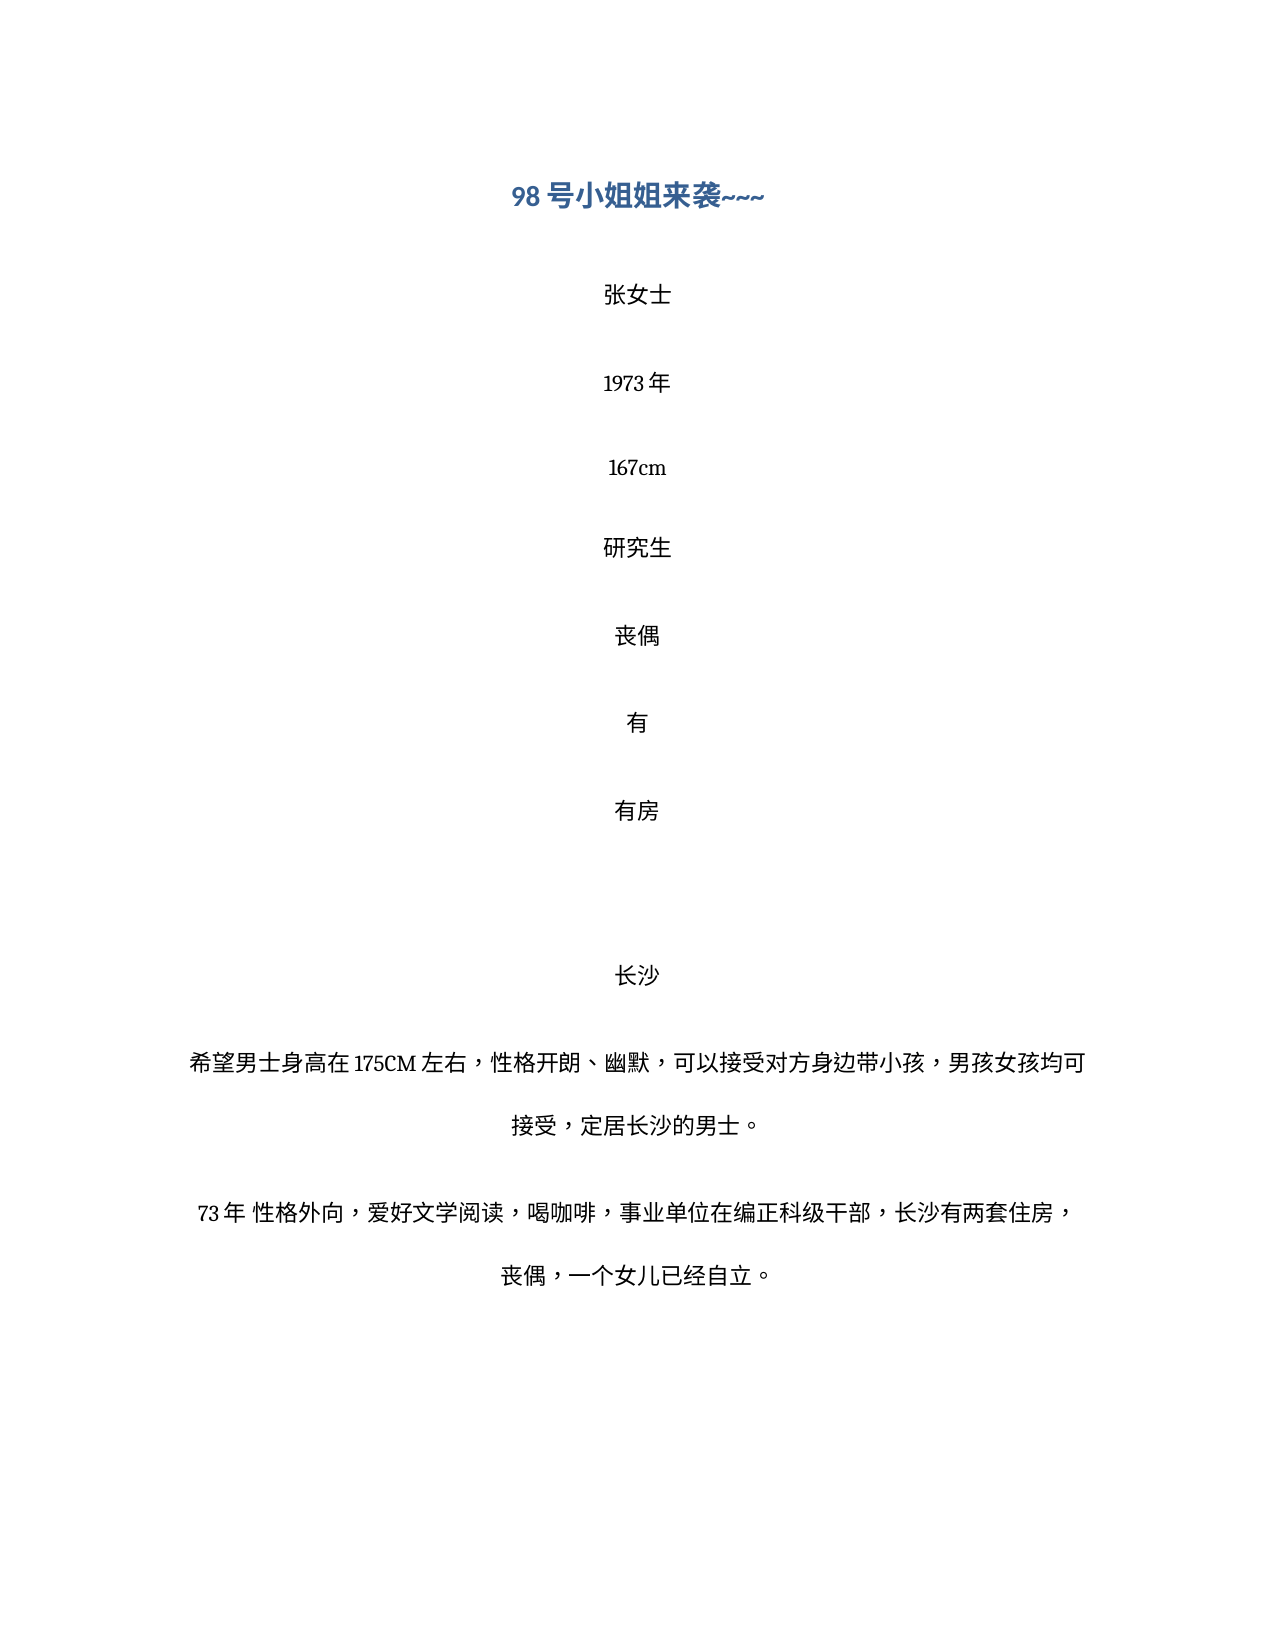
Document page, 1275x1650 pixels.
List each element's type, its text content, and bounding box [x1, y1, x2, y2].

text 有 [187, 707, 1087, 738]
text 有房 [187, 794, 1087, 826]
text 1973年 [187, 367, 1087, 398]
text 张女士 [187, 279, 1087, 311]
text 丧偶 [187, 619, 1087, 651]
text 167cm [187, 454, 1087, 481]
text 研究生 [187, 532, 1087, 563]
subtitle 98号小姐姐来袭~~~ [187, 175, 1087, 215]
text 长沙 [187, 960, 1087, 991]
text 73年 性格外向，爱好文学阅读，喝咖啡，事业单位在编正科级干部，长沙有两套住房，丧偶，一个女儿已经自立。 [187, 1197, 1087, 1291]
text 希望男士身高在175CM左右，性格开朗、幽默，可以接受对方身边带小孩，男孩女孩均可接受，定居长沙的男士。 [187, 1047, 1087, 1141]
